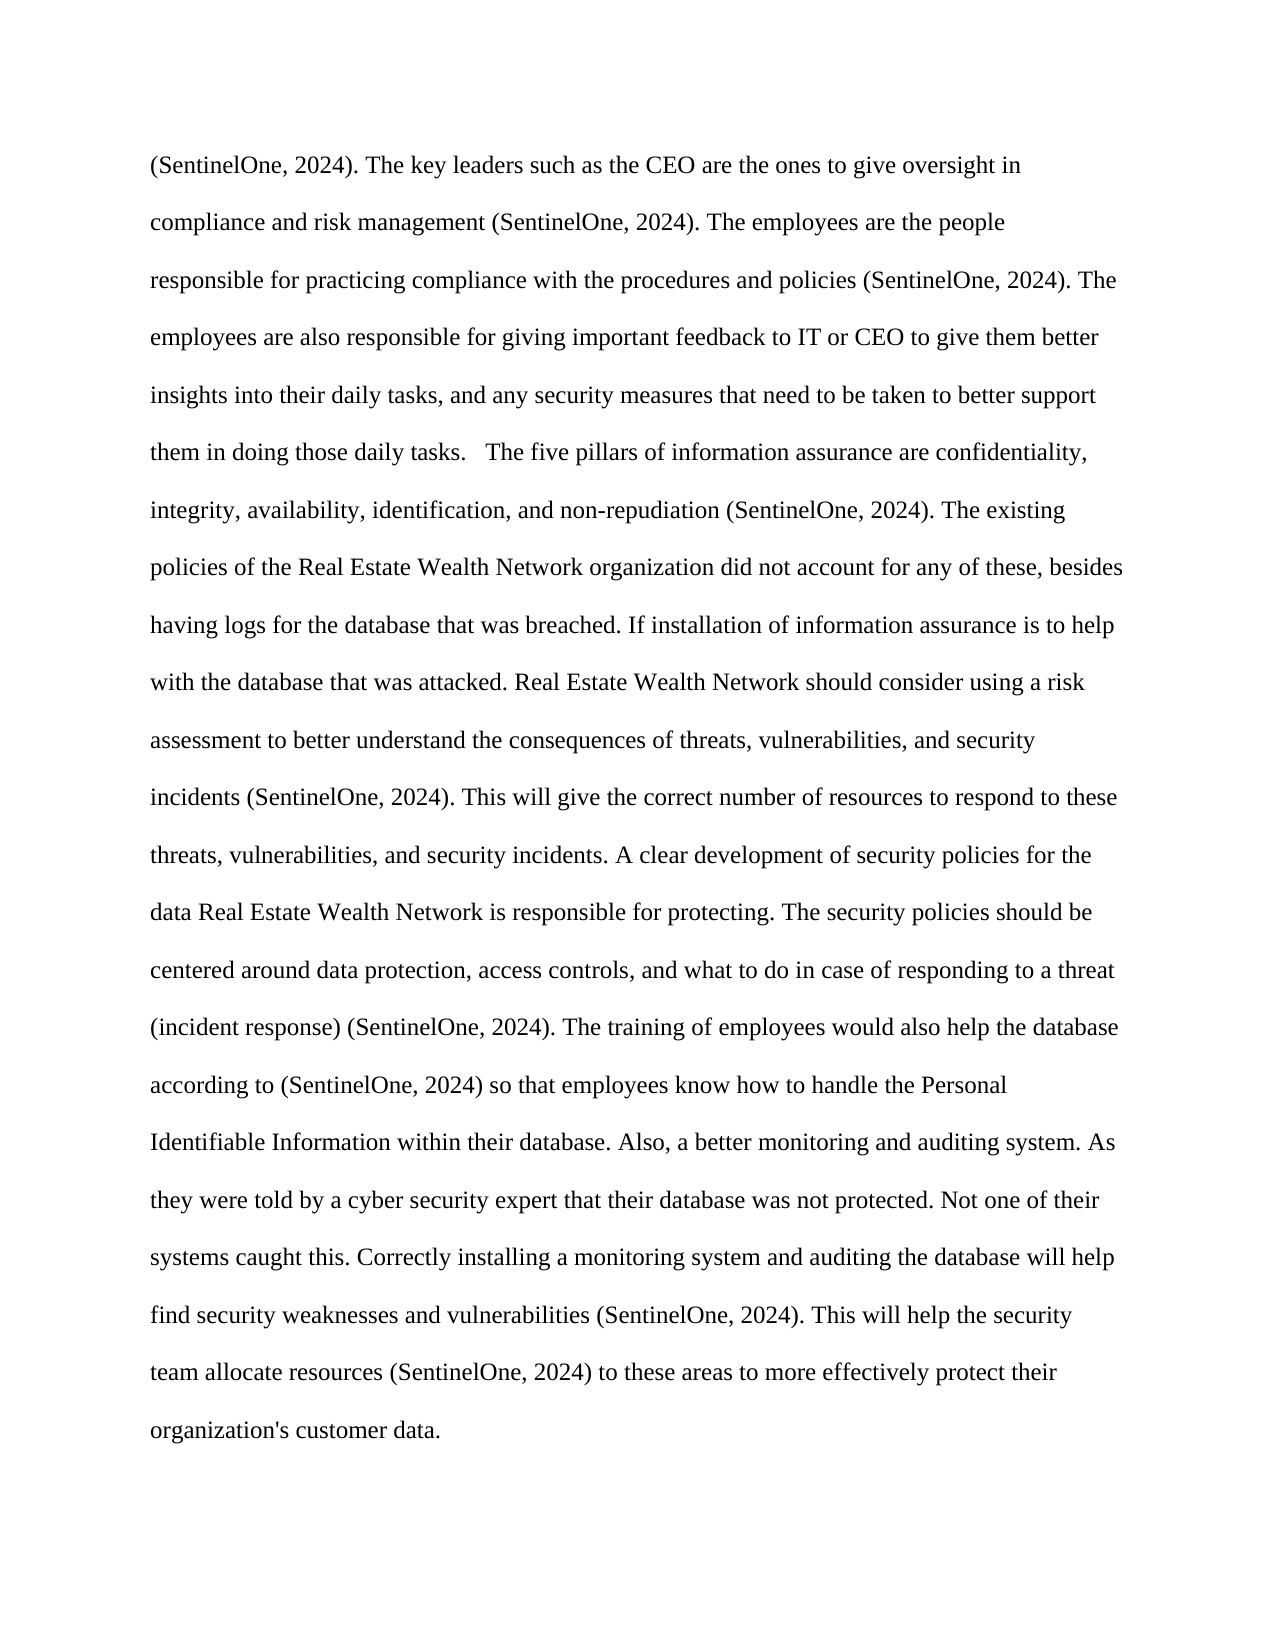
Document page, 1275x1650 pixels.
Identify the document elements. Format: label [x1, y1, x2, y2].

text [150, 150, 1125, 1444]
